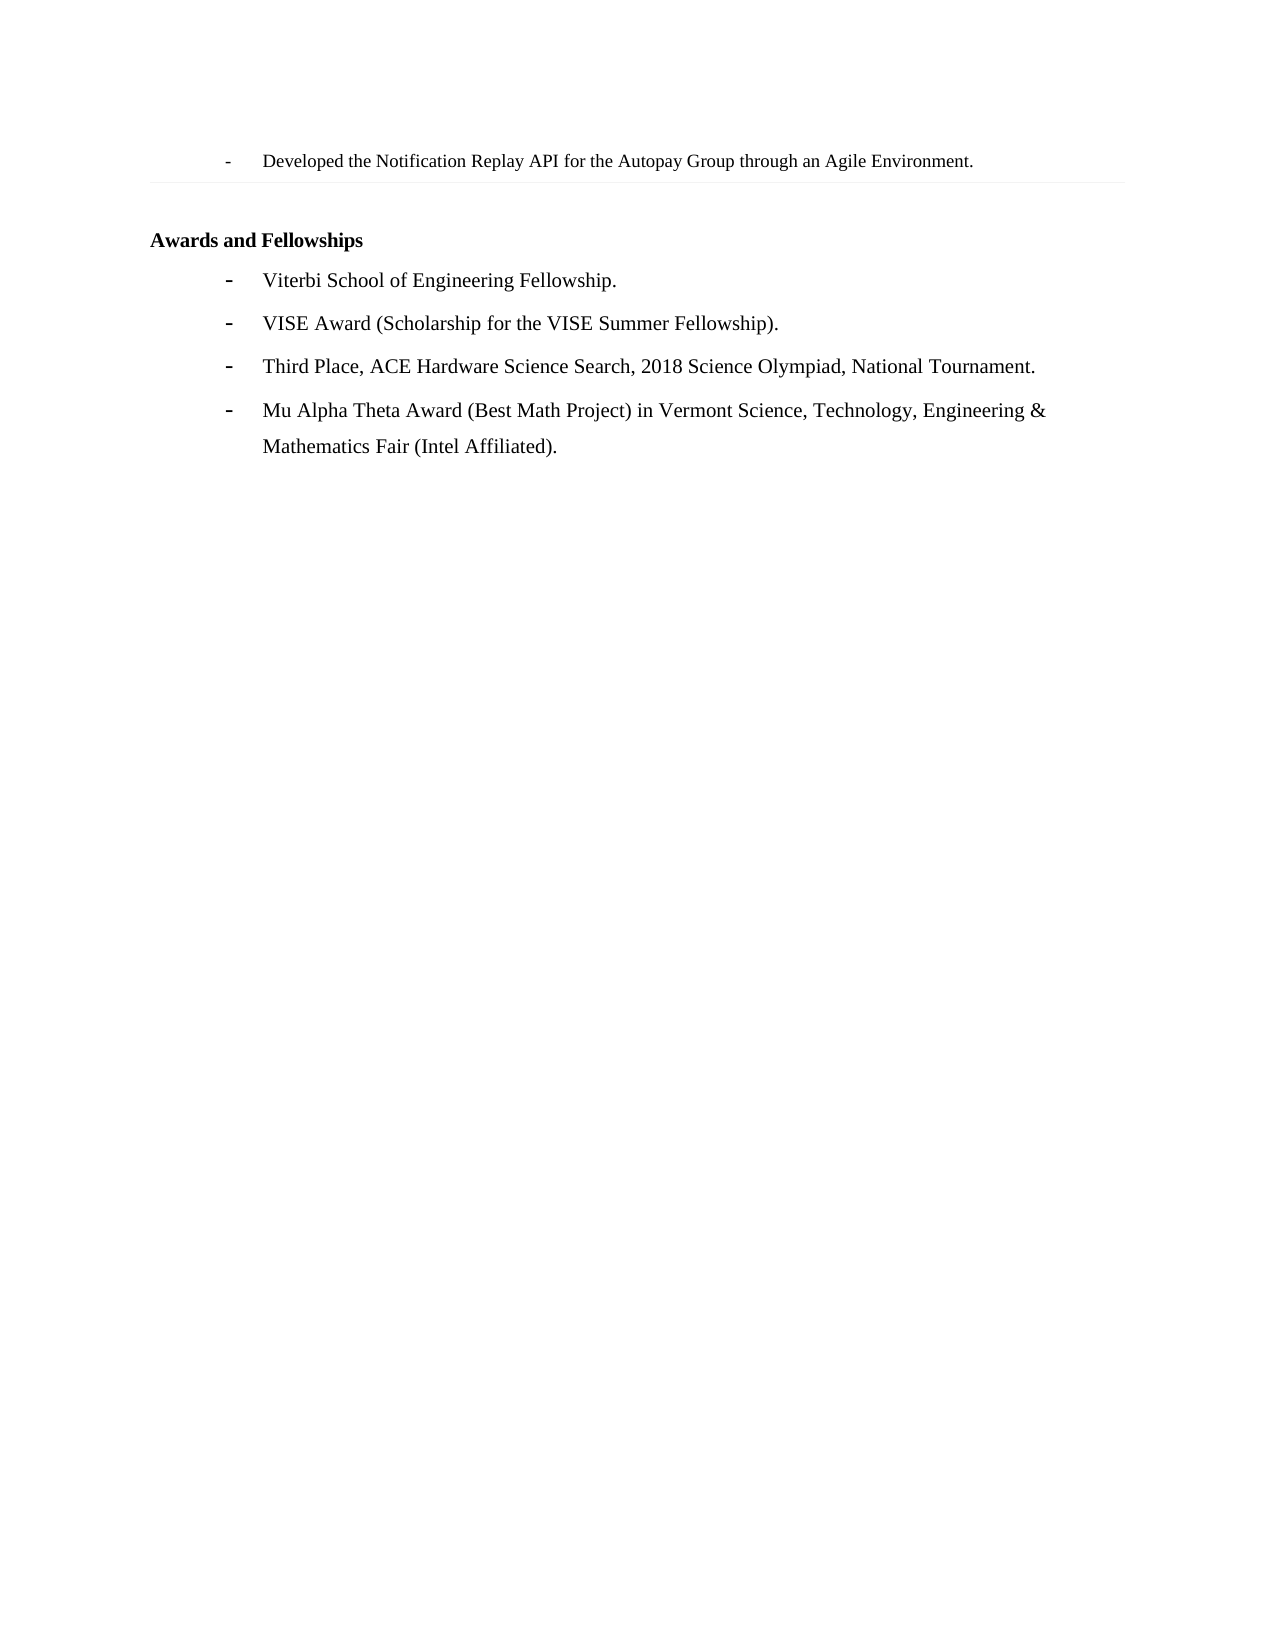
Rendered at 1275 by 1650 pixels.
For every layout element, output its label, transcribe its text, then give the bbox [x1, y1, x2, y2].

list Mu Alpha Theta Award (Best Math Project) in Vermont Science, Technology, Engineering & Mathematics Fair (Intel Affiliated). [225, 394, 1125, 458]
list Viterbi School of Engineering Fellowship. [225, 264, 1125, 293]
list VISE Award (Scholarship for the VISE Summer Fellowship). [225, 307, 1125, 336]
text Awards and Fellowships [150, 228, 1125, 252]
list Developed the Notification Replay API for the Autopay Group through an Agile Environment. [225, 150, 1125, 172]
list Third Place, ACE Hardware Science Search, 2018 Science Olympiad, National Tournament. [225, 351, 1125, 379]
